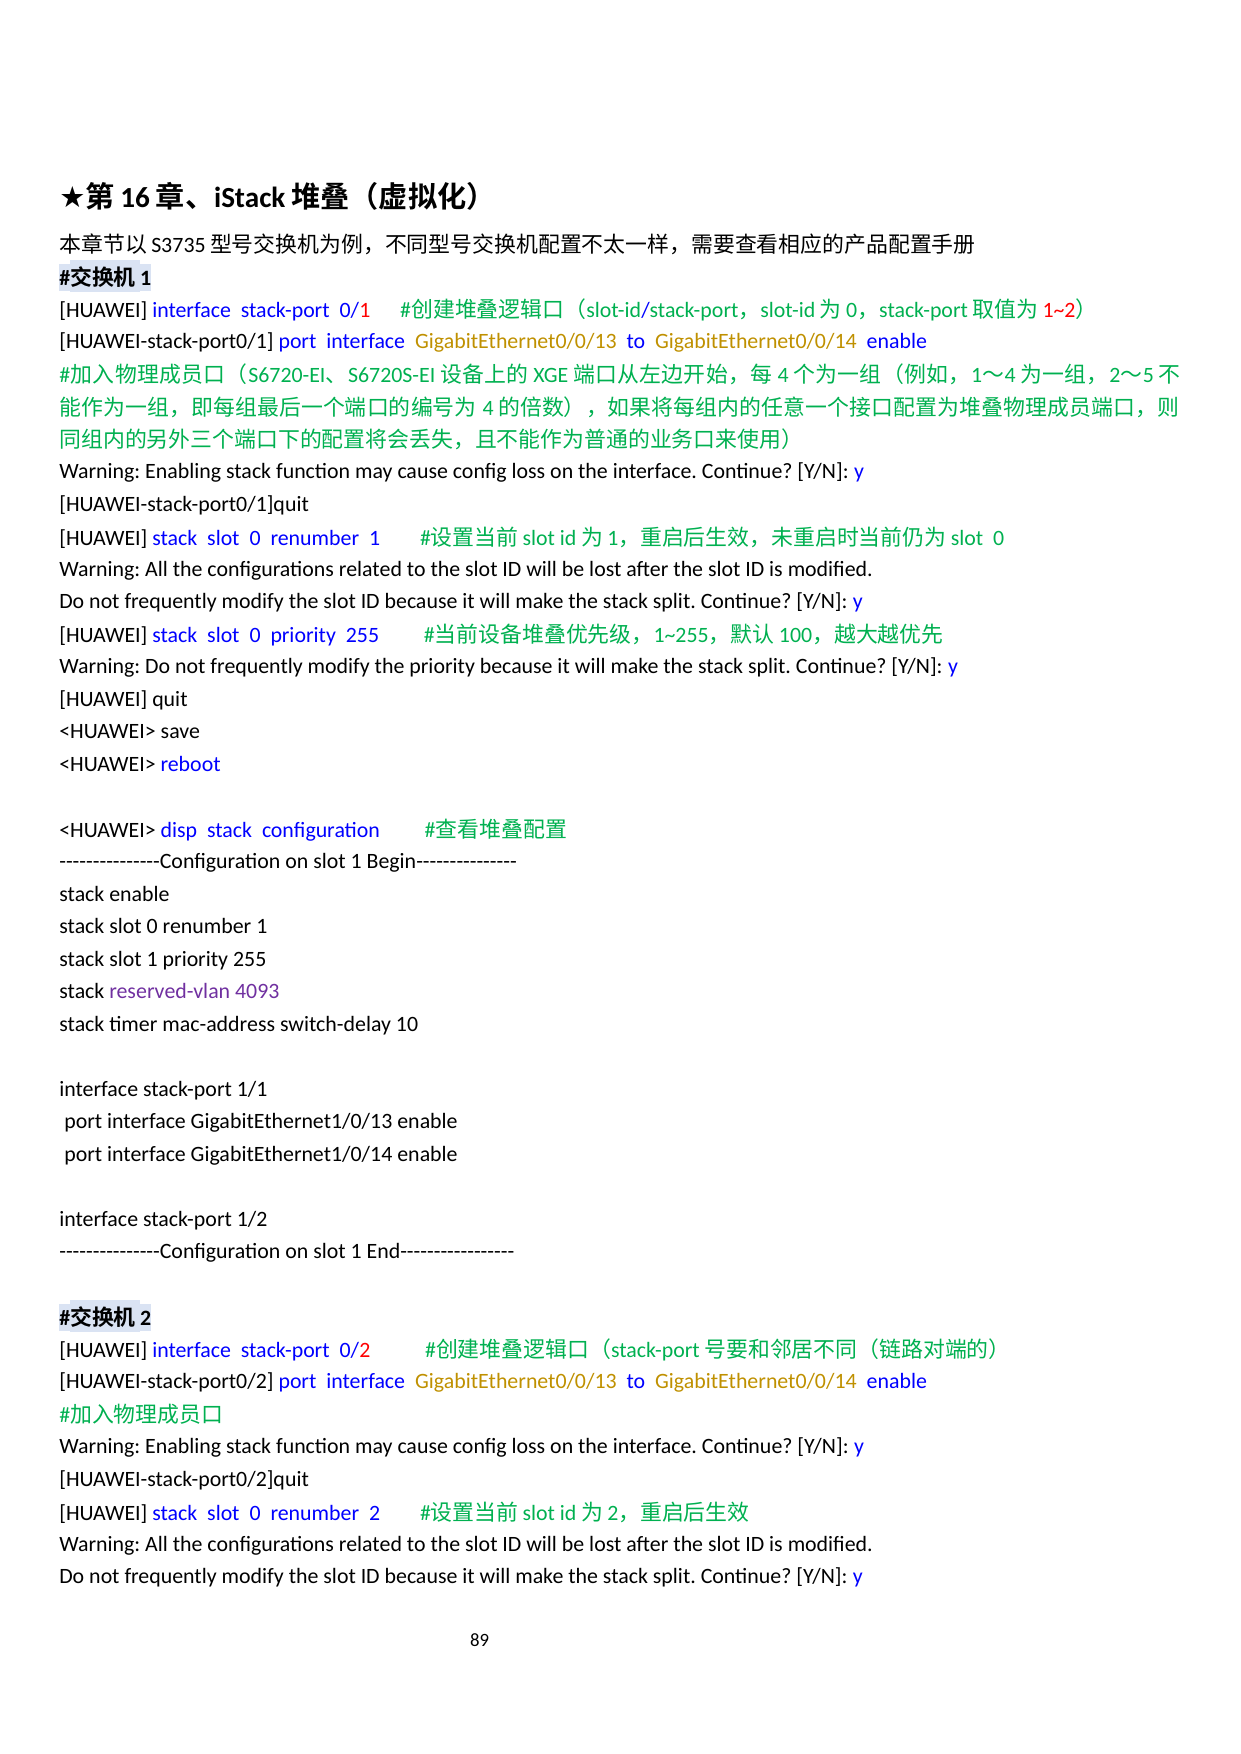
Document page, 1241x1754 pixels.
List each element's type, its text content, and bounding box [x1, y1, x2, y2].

text Warning: Enabling stack function may cause config loss on the interface. Continue? [Y/N]: y [59, 454, 1181, 487]
text Do not frequently modify the slot ID because it will make the stack split. Continue? [Y/N]: y [59, 584, 1181, 617]
text port interface GigabitEthernet1/0/13 enable [59, 1104, 1181, 1137]
text <HUAWEI> save [59, 714, 1181, 747]
text Warning: All the configurations related to the slot ID will be lost after the slot ID is modified. [59, 552, 1181, 584]
text [HUAWEI] quit [59, 682, 1181, 714]
text ---------------Configuration on slot 1 End----------------- [59, 1234, 1181, 1267]
text stack timer mac-address switch-delay 10 [59, 1007, 1181, 1039]
text stack reserved-vlan 4093 [59, 974, 1181, 1007]
text <HUAWEI> disp stack configuration #查看堆叠配置 [59, 812, 1181, 844]
text Warning: Enabling stack function may cause config loss on the interface. Continue? [Y/N]: y [59, 1429, 1181, 1462]
text interface stack-port 1/2 [59, 1202, 1181, 1234]
text stack slot 0 renumber 1 [59, 909, 1181, 942]
text stack enable [59, 877, 1181, 909]
text Warning: Do not frequently modify the priority because it will make the stack split. Continue? [Y/N]: y [59, 649, 1181, 682]
text ---------------Configuration on slot 1 Begin--------------- [59, 844, 1181, 877]
text #交换机2 [59, 1299, 1181, 1332]
text #交换机1 [59, 259, 1181, 292]
text port interface GigabitEthernet1/0/14 enable [59, 1137, 1181, 1169]
text 本章节以S3735型号交换机为例，不同型号交换机配置不太一样，需要查看相应的产品配置手册 [59, 227, 1181, 259]
text [HUAWEI-stack-port0/2]quit [59, 1462, 1181, 1494]
text interface stack-port 1/1 [59, 1072, 1181, 1104]
text stack slot 1 priority 255 [59, 942, 1181, 974]
text [HUAWEI-stack-port0/1]quit [59, 487, 1181, 519]
text [HUAWEI] interface stack-port 0/1 #创建堆叠逻辑口（slot-id/stack-port，slot-id为0，stack-port取值为1~2） [59, 292, 1181, 324]
text [HUAWEI] stack slot 0 renumber 1 #设置当前slot id为1，重启后生效，未重启时当前仍为slot 0 [59, 519, 1181, 552]
text [HUAWEI] stack slot 0 priority 255 #当前设备堆叠优先级，1~255，默认100，越大越优先 [59, 617, 1181, 649]
text [HUAWEI] interface stack-port 0/2 #创建堆叠逻辑口（stack-port号要和邻居不同（链路对端的） [59, 1332, 1181, 1364]
text [HUAWEI] stack slot 0 renumber 2 #设置当前slot id为2，重启后生效 [59, 1494, 1181, 1527]
text <HUAWEI> reboot [59, 747, 1181, 779]
text Warning: All the configurations related to the slot ID will be lost after the slot ID is modified. [59, 1527, 1181, 1559]
text [HUAWEI-stack-port0/2] port interface GigabitEthernet0/0/13 to GigabitEthernet0/0/14 enable [59, 1364, 1181, 1397]
text #加入物理成员口（S6720-EI、S6720S-EI设备上的XGE端口从左边开始，每4个为一组（例如，1～4为一组，2～5不能作为一组，即每组最后一个端口的编号为4的倍数），如果将每组内的任意一个接口配置为堆叠物理成员端口，则同组内的另外三个端口下的配置将会丢失，且不能作为普通的业务口来使用） [59, 357, 1181, 454]
text #加入物理成员口 [59, 1397, 1181, 1429]
text ★第16章、iStack堆叠（虚拟化） [59, 162, 1181, 227]
text [HUAWEI-stack-port0/1] port interface GigabitEthernet0/0/13 to GigabitEthernet0/0/14 enable [59, 324, 1181, 357]
text Do not frequently modify the slot ID because it will make the stack split. Continue? [Y/N]: y [59, 1559, 1181, 1592]
